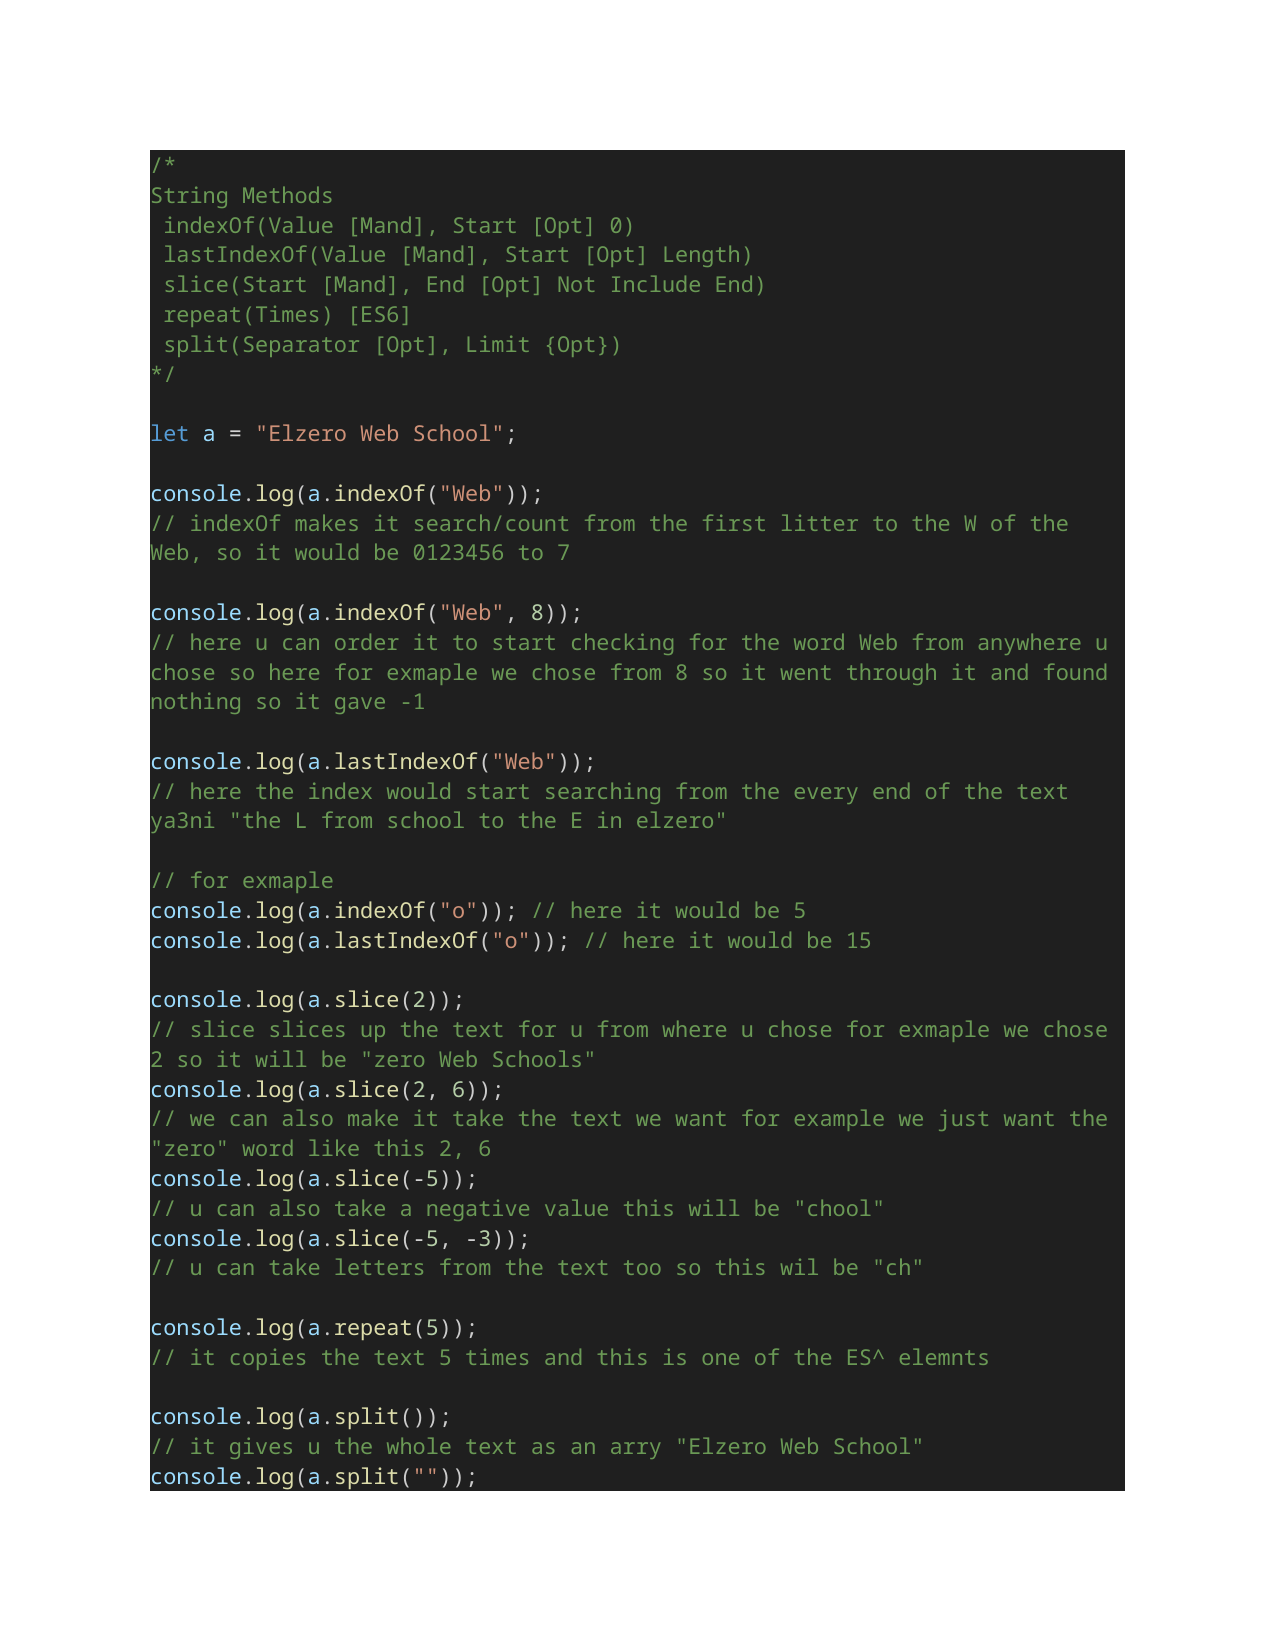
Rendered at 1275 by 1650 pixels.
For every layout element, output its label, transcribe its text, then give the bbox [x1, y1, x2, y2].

text console.log(a.indexOf("Web", 8)); [150, 597, 1125, 627]
text lastIndexOf(Value [Mand], Start [Opt] Length) [150, 239, 1125, 269]
text // we can also make it take the text we want for example we just want the "zero" word like this 2, 6 [150, 1103, 1125, 1163]
text */ [150, 358, 1125, 388]
text console.log(a.split("")); [150, 1461, 1125, 1491]
text console.log(a.indexOf("Web")); [150, 478, 1125, 507]
text // slice slices up the text for u from where u chose for exmaple we chose 2 so it will be "zero Web Schools" [150, 1014, 1125, 1073]
text console.log(a.lastIndexOf("o")); // here it would be 15 [150, 924, 1125, 954]
text console.log(a.slice(-5, -3)); [150, 1222, 1125, 1252]
text console.log(a.indexOf("o")); // here it would be 5 [150, 895, 1125, 924]
text console.log(a.slice(2, 6)); [150, 1073, 1125, 1103]
text // u can also take a negative value this will be "chool" [150, 1193, 1125, 1222]
text /* [150, 150, 1125, 180]
text // u can take letters from the text too so this wil be "ch" [150, 1252, 1125, 1282]
text repeat(Times) [ES6] [150, 299, 1125, 329]
text console.log(a.slice(-5)); [150, 1163, 1125, 1193]
text // it copies the text 5 times and this is one of the ES^ elemnts [150, 1342, 1125, 1371]
text split(Separator [Opt], Limit {Opt}) [150, 329, 1125, 358]
text // it gives u the whole text as an arry "Elzero Web School" [150, 1431, 1125, 1461]
text // for exmaple [150, 865, 1125, 895]
text let a = "Elzero Web School"; [150, 418, 1125, 448]
text slice(Start [Mand], End [Opt] Not Include End) [150, 269, 1125, 299]
text // indexOf makes it search/count from the first litter to the W of the Web, so it would be 0123456 to 7 [150, 507, 1125, 567]
text console.log(a.repeat(5)); [150, 1312, 1125, 1342]
text // here the index would start searching from the every end of the text ya3ni "the L from school to the E in elzero" [150, 776, 1125, 835]
text console.log(a.slice(2)); [150, 984, 1125, 1014]
text console.log(a.lastIndexOf("Web")); [150, 746, 1125, 776]
text indexOf(Value [Mand], Start [Opt] 0) [150, 209, 1125, 239]
text console.log(a.split()); [150, 1401, 1125, 1431]
text String Methods [150, 180, 1125, 209]
text // here u can order it to start checking for the word Web from anywhere u chose so here for exmaple we chose from 8 so it went through it and found nothing so it gave -1 [150, 627, 1125, 716]
